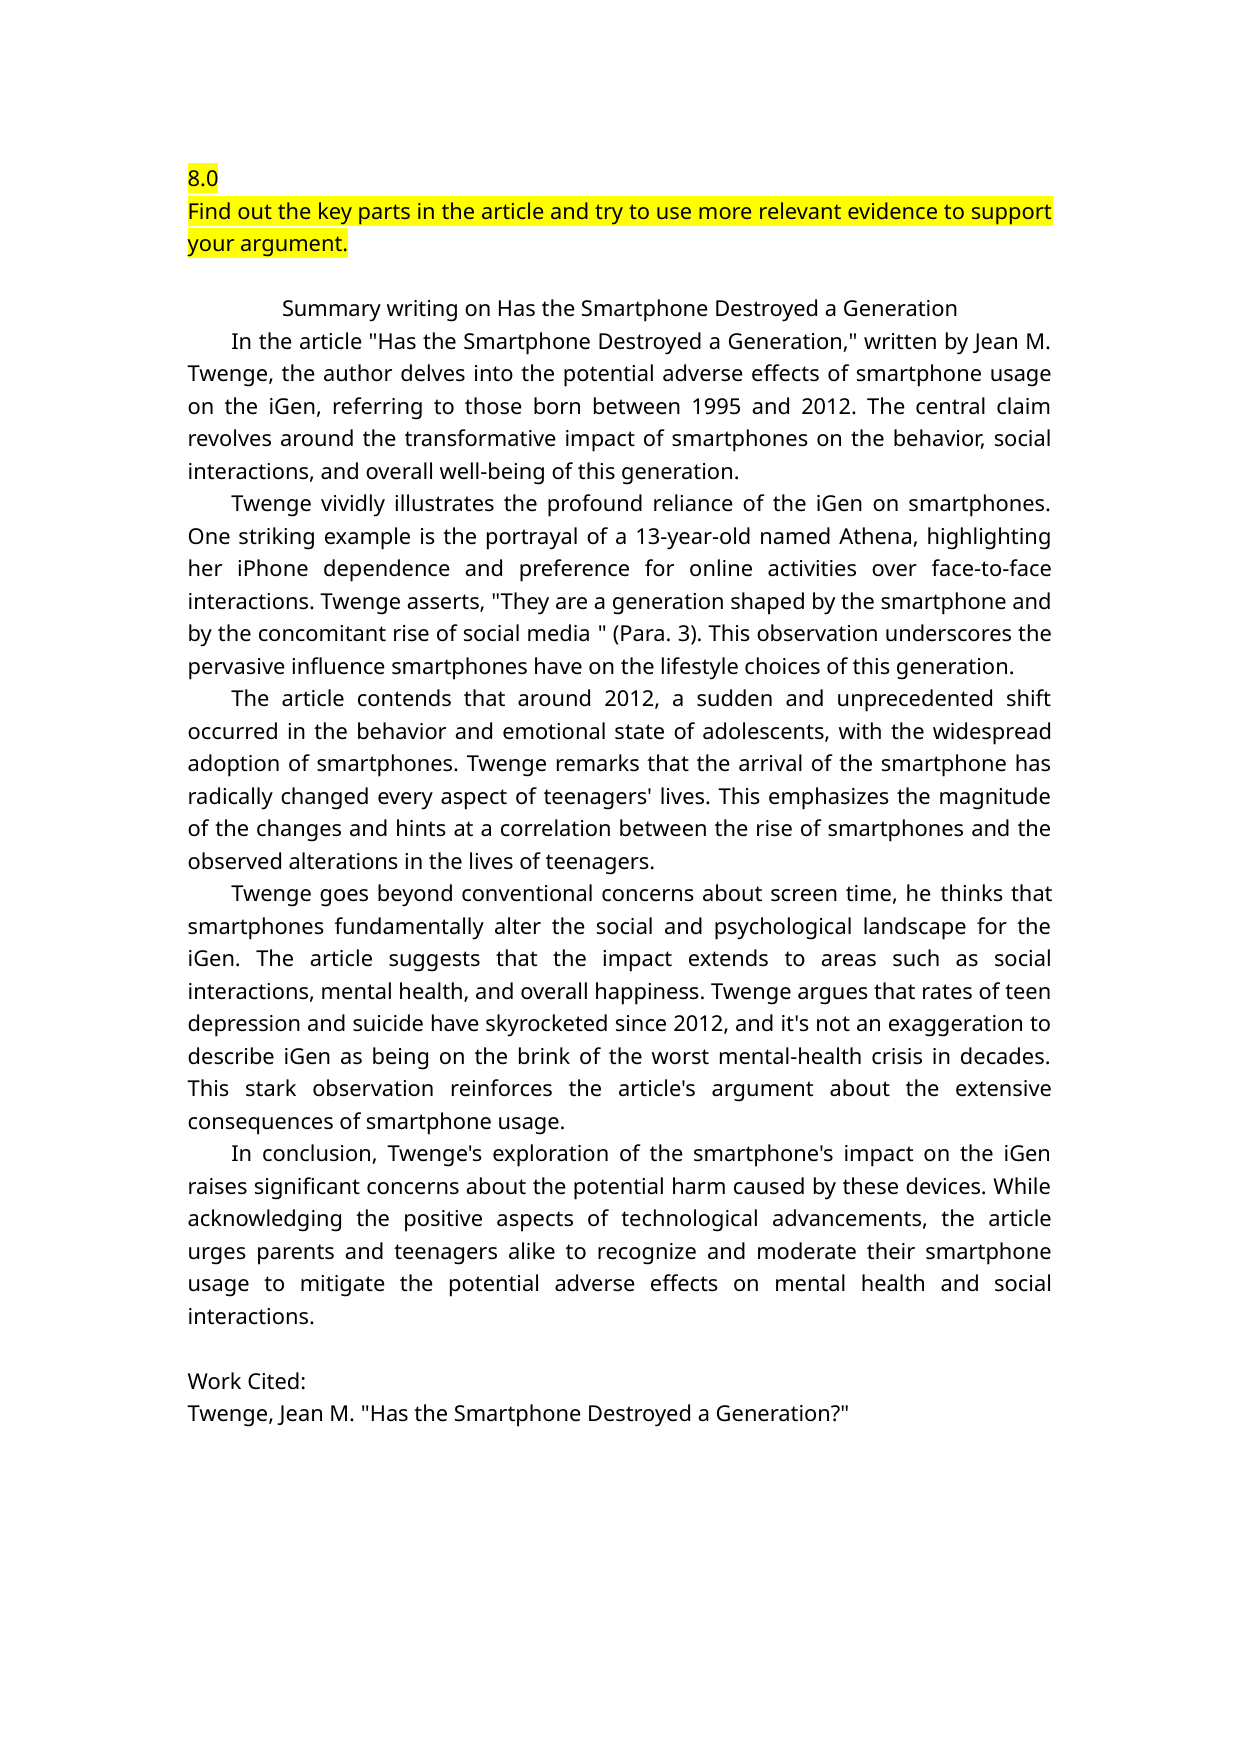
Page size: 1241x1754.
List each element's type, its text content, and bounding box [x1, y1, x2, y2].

text In the article "Has the Smartphone Destroyed a Generation," written by Jean M. Twenge, the author delves into the potential adverse effects of smartphone usage on the iGen, referring to those born between 1995 and 2012. The central claim revolves around the transformative impact of smartphones on the behavior, social interactions, and overall well-being of this generation. [187, 324, 1053, 487]
text Work Cited: [187, 1364, 1053, 1397]
text In conclusion, Twenge's exploration of the smartphone's impact on the iGen raises significant concerns about the potential harm caused by these devices. While acknowledging the positive aspects of technological advancements, the article urges parents and teenagers alike to recognize and moderate their smartphone usage to mitigate the potential adverse effects on mental health and social interactions. [187, 1137, 1053, 1332]
text 8.0 [187, 162, 1053, 194]
text Twenge vividly illustrates the profound reliance of the iGen on smartphones. One striking example is the portrayal of a 13-year-old named Athena, highlighting her iPhone dependence and preference for online activities over face-to-face interactions. Twenge asserts, "They are a generation shaped by the smartphone and by the concomitant rise of social media " (Para. 3). This observation underscores the pervasive influence smartphones have on the lifestyle choices of this generation. [187, 487, 1053, 682]
text The article contends that around 2012, a sudden and unprecedented shift occurred in the behavior and emotional state of adolescents, with the widespread adoption of smartphones. Twenge remarks that the arrival of the smartphone has radically changed every aspect of teenagers' lives. This emphasizes the magnitude of the changes and hints at a correlation between the rise of smartphones and the observed alterations in the lives of teenagers. [187, 682, 1053, 877]
text Find out the key parts in the article and try to use more relevant evidence to support your argument. [187, 194, 1053, 259]
text Summary writing on Has the Smartphone Destroyed a Generation [187, 292, 1053, 324]
text Twenge, Jean M. "Has the Smartphone Destroyed a Generation?" [187, 1397, 1053, 1429]
text Twenge goes beyond conventional concerns about screen time, he thinks that smartphones fundamentally alter the social and psychological landscape for the iGen. The article suggests that the impact extends to areas such as social interactions, mental health, and overall happiness. Twenge argues that rates of teen depression and suicide have skyrocketed since 2012, and it's not an exaggeration to describe iGen as being on the brink of the worst mental-health crisis in decades. This stark observation reinforces the article's argument about the extensive consequences of smartphone usage. [187, 877, 1053, 1137]
